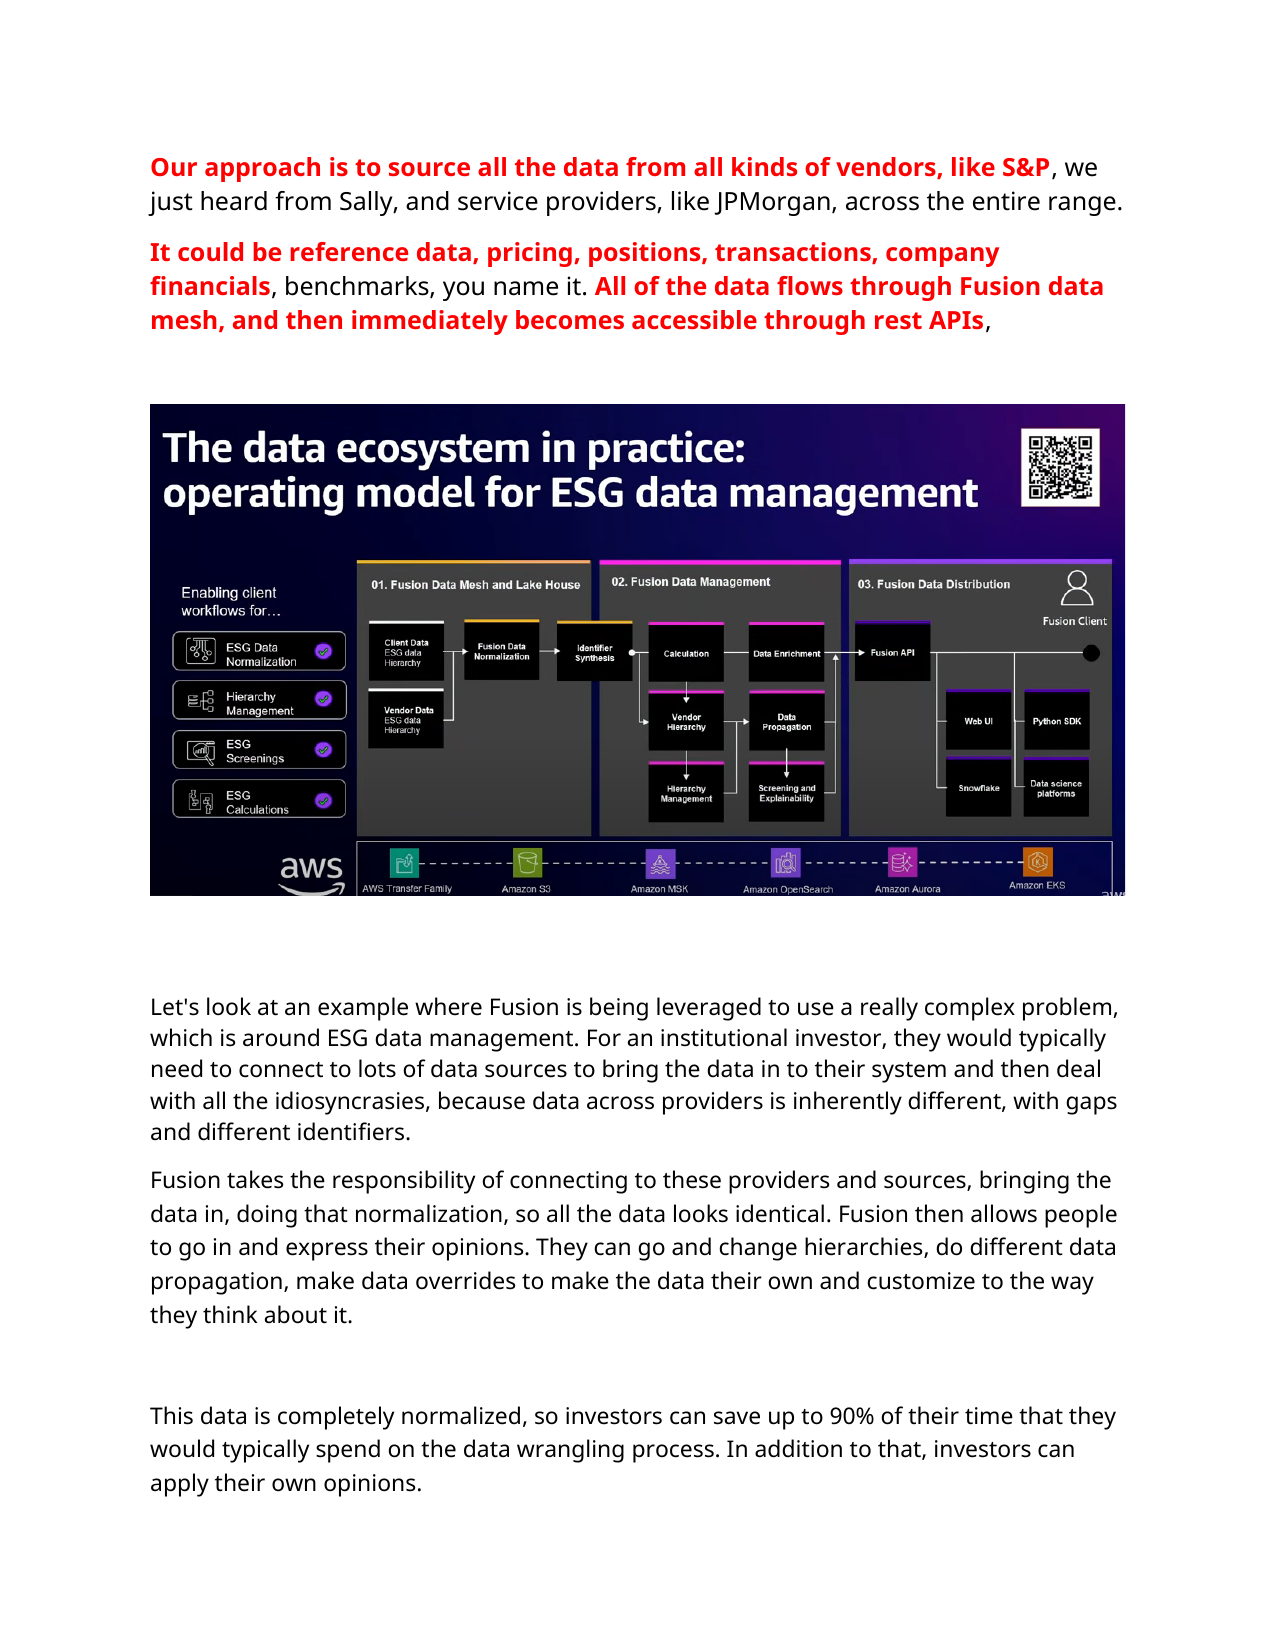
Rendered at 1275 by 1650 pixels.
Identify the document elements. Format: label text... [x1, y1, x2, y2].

text Let's look at an example where Fusion is being leveraged to use a really complex problem, which is around ESG data management. For an institutional investor, they would typically need to connect to lots of data sources to bring the data in to their system and then deal with all the idiosyncrasies, because data across providers is inherently different, with gaps and different identifiers. [150, 963, 1125, 1147]
text This data is completely normalized, so investors can save up to 90% of their time that they would typically spend on the data wrangling process. In addition to that, investors can apply their own opinions. [150, 1399, 1125, 1498]
picture [150, 404, 1125, 896]
text It could be reference data, pricing, positions, transactions, company financials, benchmarks, you name it. All of the data flows through Fusion data mesh, and then immediately becomes accessible through rest APIs, [150, 235, 1125, 337]
text Fusion takes the responsibility of connecting to these providers and sources, bringing the data in, doing that normalization, so all the data looks identical. Fusion then allows people to go in and express their opinions. They can go and change hierarchies, do different data propagation, make data overrides to make the data their own and customize to the way they think about it. [150, 1164, 1125, 1330]
text Our approach is to source all the data from all kinds of vendors, like S&P, we just heard from Sally, and service providers, like JPMorgan, across the entire range. [150, 150, 1125, 218]
